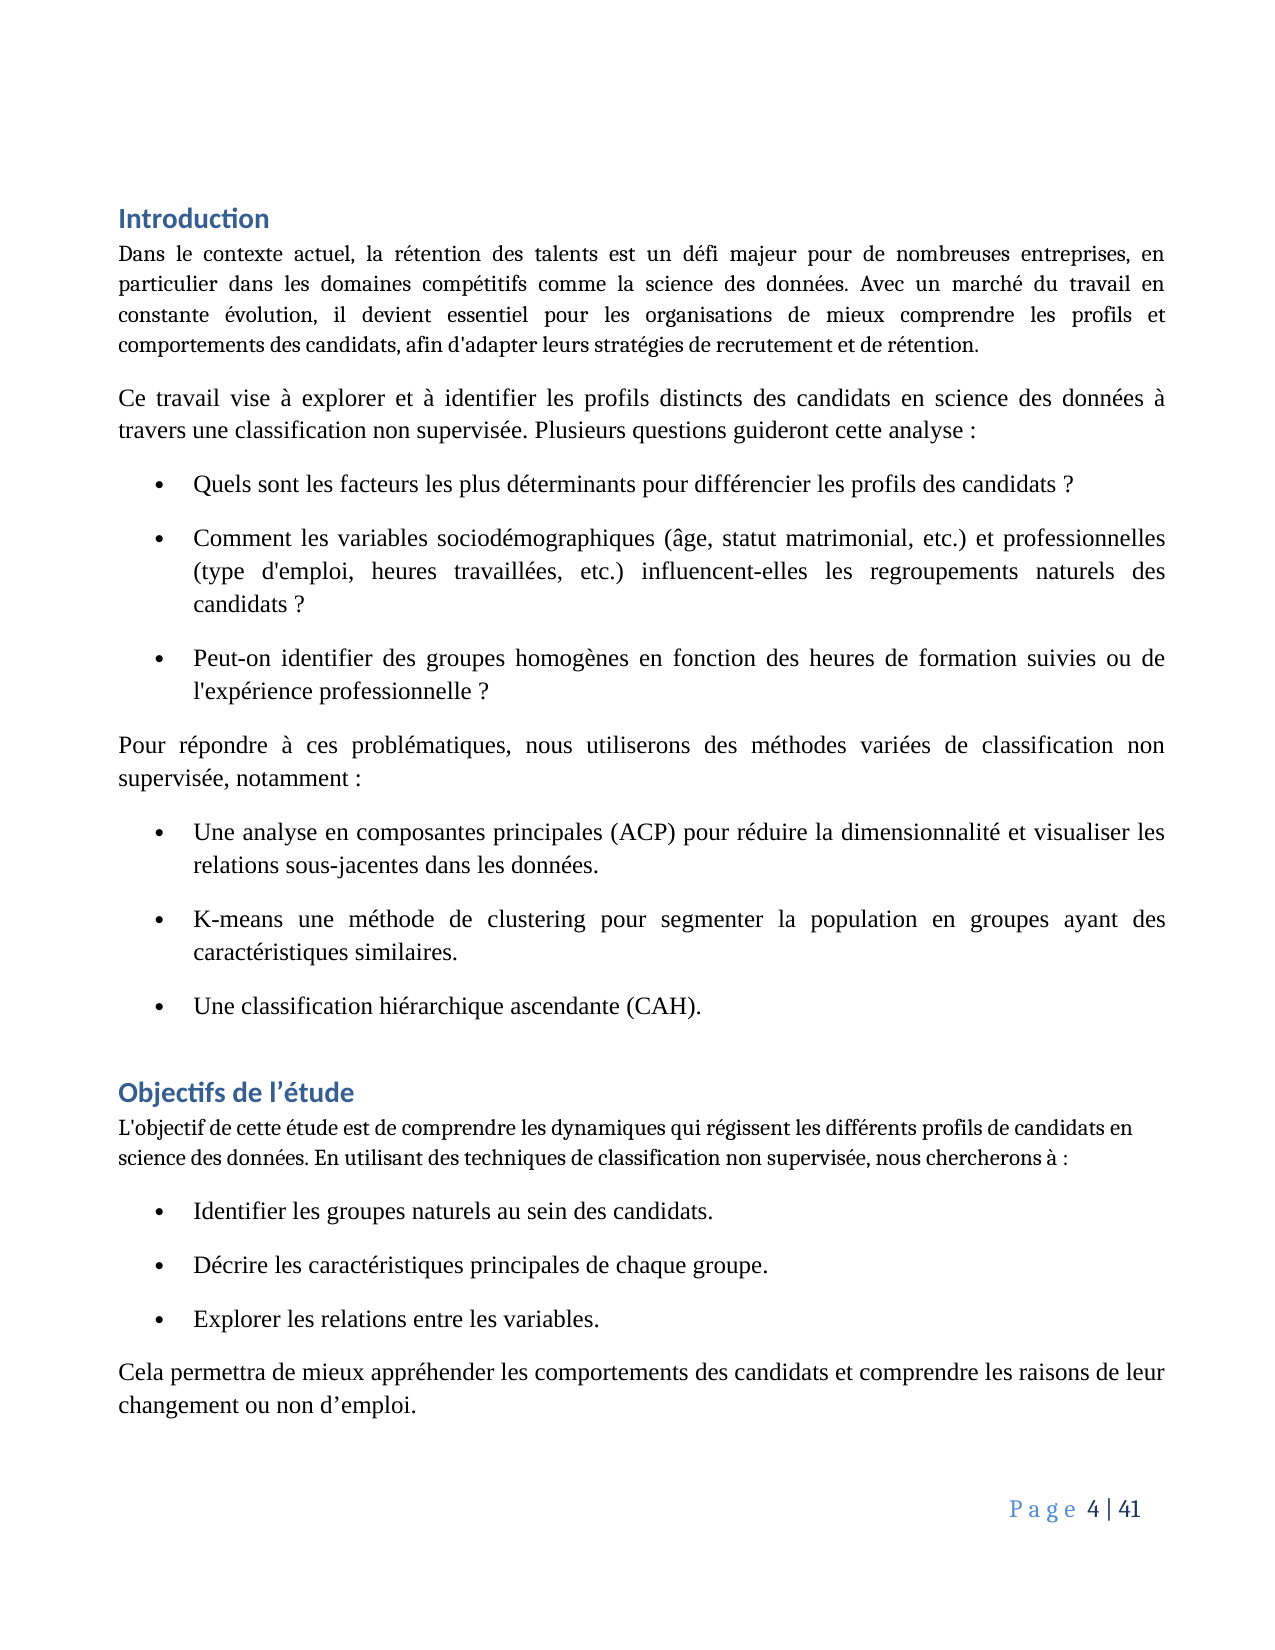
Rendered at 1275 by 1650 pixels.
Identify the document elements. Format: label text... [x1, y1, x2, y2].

list Une classification hiérarchique ascendante (CAH). [156, 991, 1167, 1019]
list Quels sont les facteurs les plus déterminants pour différencier les profils des candidats ? [156, 469, 1167, 498]
list Comment les variables sociodémographiques (âge, statut matrimonial, etc.) et professionnelles (type d'emploi, heures travaillées, etc.) influencent-elles les regroupements naturels des candidats ? [156, 523, 1167, 618]
text Dans le contexte actuel, la rétention des talents est un défi majeur pour de nombreuses entreprises, en particulier dans les domaines compétitifs comme la science des données. Avec un marché du travail en constante évolution, il devient essentiel pour les organisations de mieux comprendre les profils et comportements des candidats, afin d'adapter leurs stratégies de recrutement et de rétention. [118, 241, 1167, 358]
subtitle Objectifs de l’étude [118, 1074, 1167, 1109]
text Pour répondre à ces problématiques, nous utiliserons des méthodes variées de classification non supervisée, notamment : [118, 730, 1167, 792]
list K-means une méthode de clustering pour segmenter la population en groupes ayant des caractéristiques similaires. [156, 904, 1167, 966]
text Ce travail vise à explorer et à identifier les profils distincts des candidats en science des données à travers une classification non supervisée. Plusieurs questions guideront cette analyse : [118, 383, 1167, 444]
subtitle Introduction [118, 200, 1167, 236]
list Une analyse en composantes principales (ACP) pour réduire la dimensionnalité et visualiser les relations sous-jacentes dans les données. [156, 817, 1167, 879]
list Peut-on identifier des groupes homogènes en fonction des heures de formation suivies ou de l'expérience professionnelle ? [156, 643, 1167, 705]
list Décrire les caractéristiques principales de chaque groupe. [156, 1250, 1167, 1278]
text L'objectif de cette étude est de comprendre les dynamiques qui régissent les différents profils de candidats en science des données. En utilisant des techniques de classification non supervisée, nous chercherons à : [118, 1115, 1167, 1171]
list Identifier les groupes naturels au sein des candidats. [156, 1196, 1167, 1225]
text Cela permettra de mieux appréhender les comportements des candidats et comprendre les raisons de leur changement ou non d’emploi. [118, 1357, 1167, 1419]
list Explorer les relations entre les variables. [156, 1304, 1167, 1332]
